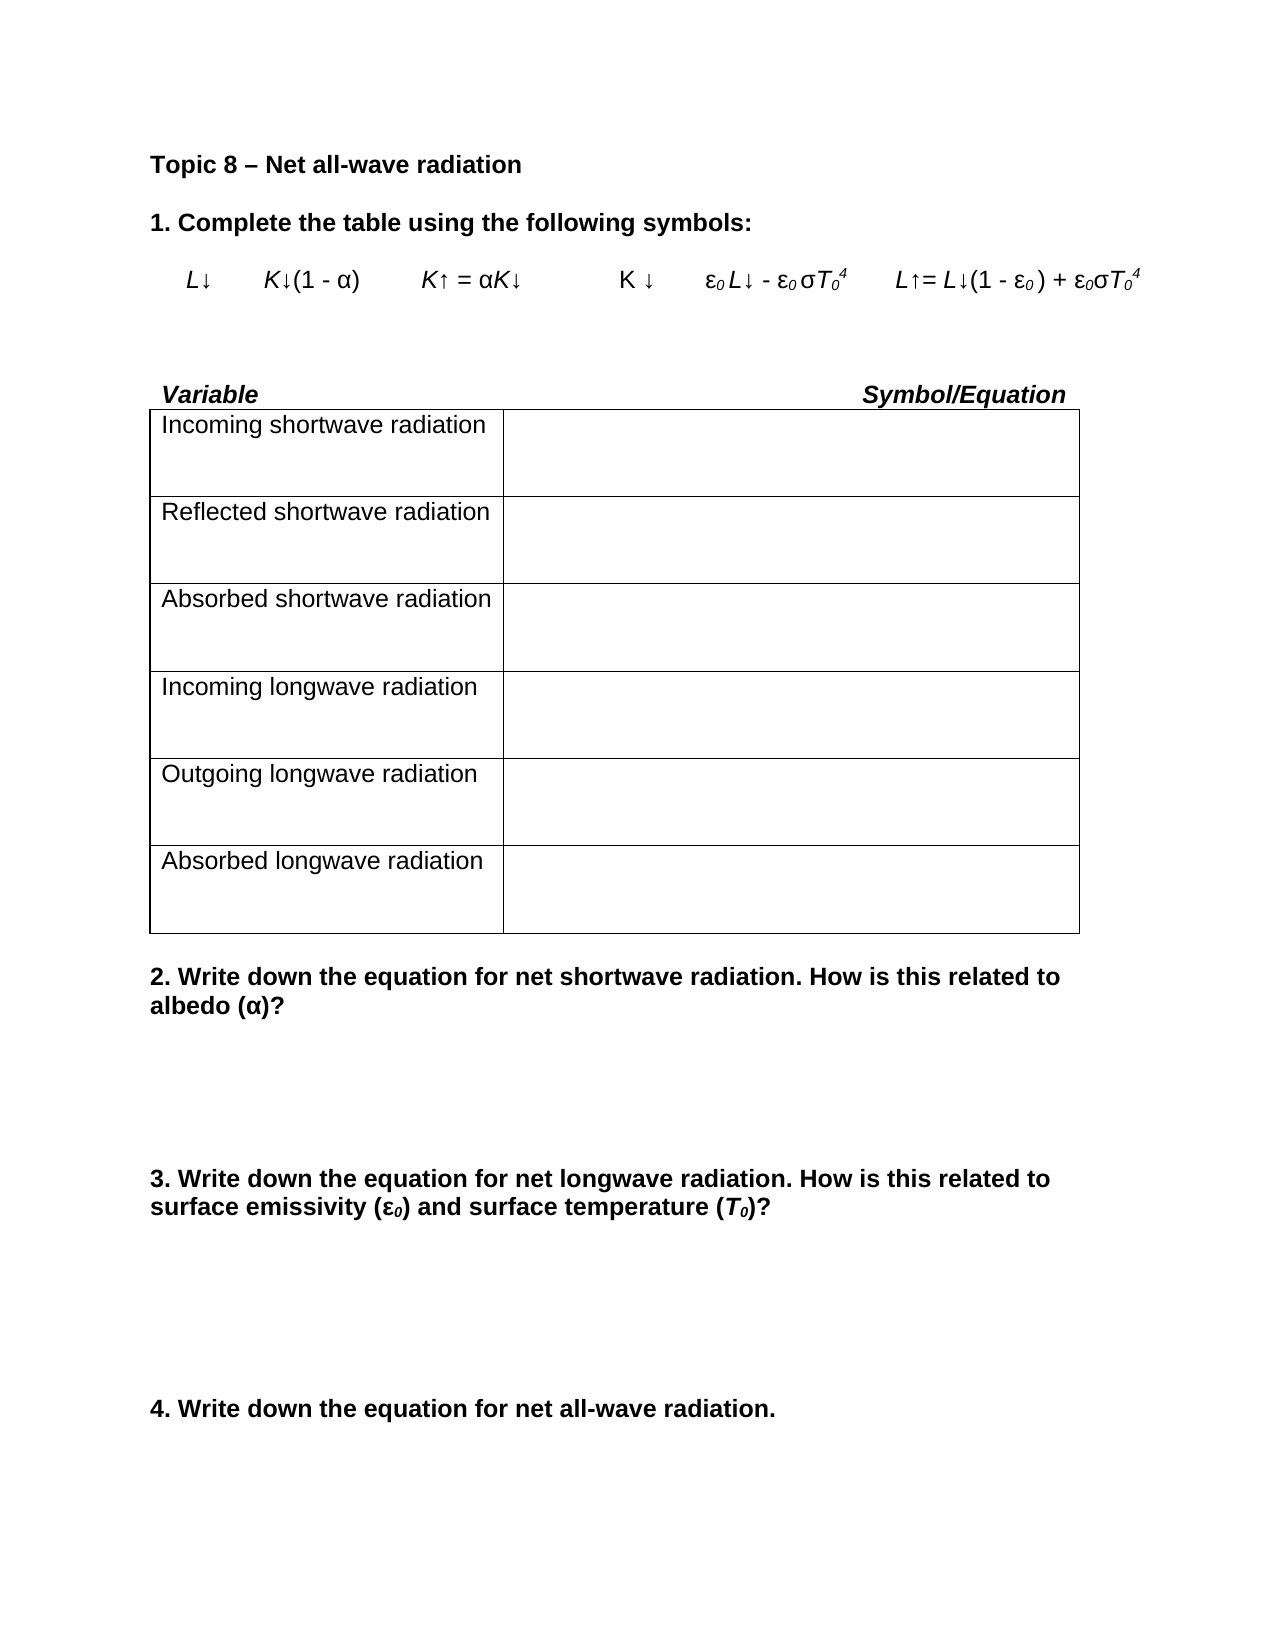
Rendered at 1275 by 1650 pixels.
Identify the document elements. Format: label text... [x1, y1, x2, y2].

table_cell [504, 497, 1079, 583]
table_cell Incoming longwave radiation [151, 672, 503, 758]
table_cell Absorbed shortwave radiation [151, 584, 503, 671]
table_header L↓ [150, 265, 223, 322]
table_cell [504, 846, 1079, 932]
table_header L↑= L↓(1 - ε0 ) + ε0σT04 [858, 265, 1153, 322]
table_cell Incoming shortwave radiation [151, 410, 503, 496]
table_header K↓(1 - α) [223, 265, 371, 322]
text 1. Complete the table using the following symbols: [150, 207, 1125, 236]
table_cell [504, 410, 1079, 496]
table_header K ↓ [534, 265, 666, 322]
table_header ε0 L↓ - ε0 σT04 [666, 265, 858, 322]
text Topic 8 – Net all-wave radiation [150, 150, 1125, 179]
table_cell [504, 672, 1079, 758]
table_cell Outgoing longwave radiation [151, 759, 503, 845]
table_header Symbol/Equation [504, 380, 1080, 409]
table_cell Absorbed longwave radiation [151, 846, 503, 932]
text 4. Write down the equation for net all-wave radiation. [150, 1393, 1125, 1422]
table_cell [504, 584, 1079, 671]
table_header Variable [150, 380, 504, 409]
text 2. Write down the equation for net shortwave radiation. How is this related to albedo (α)? [150, 962, 1125, 1020]
table_cell [504, 759, 1079, 845]
table_cell Reflected shortwave radiation [151, 497, 503, 583]
text 3. Write down the equation for net longwave radiation. How is this related to surface emissivity (ε0) and surface temperature (T0)? [150, 1163, 1125, 1221]
table_header K↑ = αK↓ [371, 265, 533, 322]
